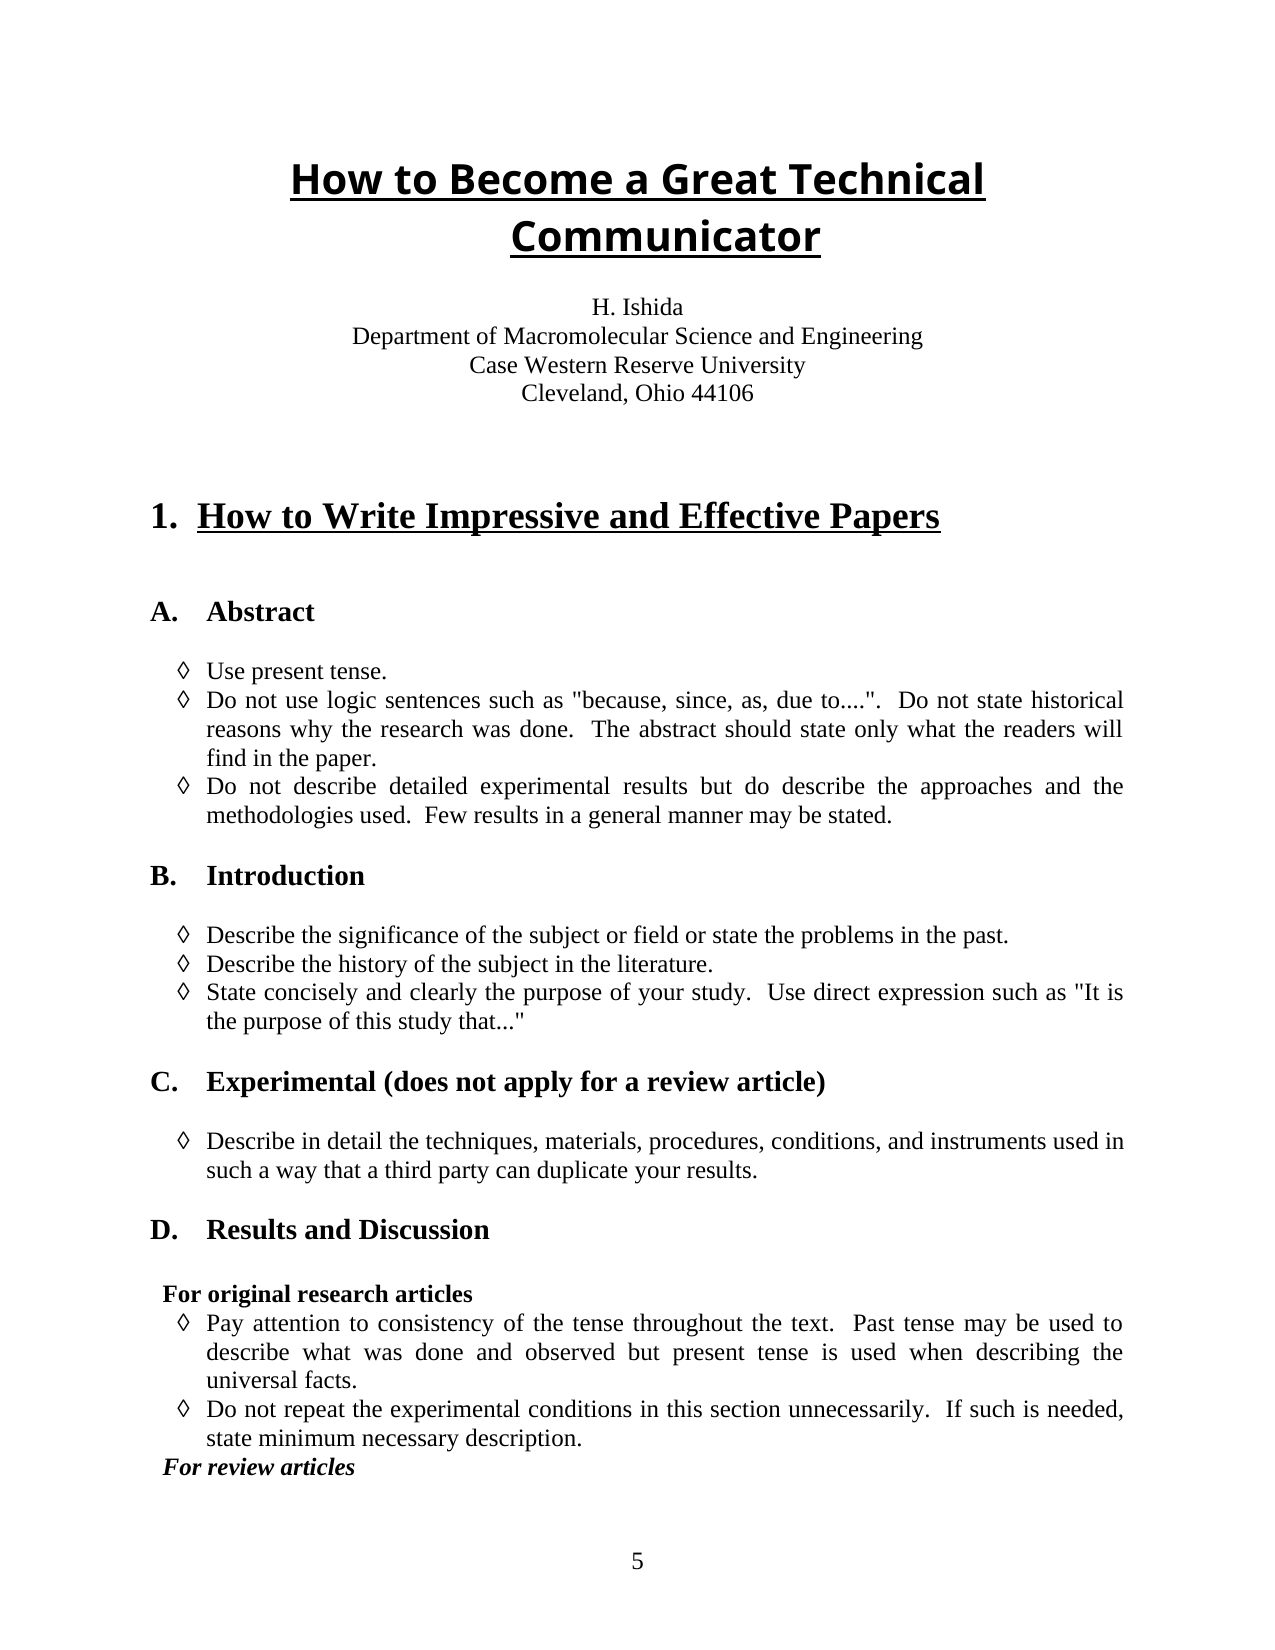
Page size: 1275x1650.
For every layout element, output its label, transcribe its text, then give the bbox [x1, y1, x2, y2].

text Case Western Reserve University [150, 350, 1125, 378]
text Cleveland, Ohio 44106 [150, 378, 1125, 407]
text For review articles [150, 1452, 1125, 1481]
text ◊ State concisely and clearly the purpose of your study. Use direct expression such as "It is the purpose of this study that..." [150, 977, 1125, 1035]
text ◊ Do not describe detailed experimental results but do describe the approaches and the methodologies used. Few results in a general manner may be stated. [150, 771, 1125, 829]
list Results and Discussion [150, 1212, 1125, 1246]
text ◊ Describe in detail the techniques, materials, procedures, conditions, and instruments used in such a way that a third party can duplicate your results. [150, 1126, 1125, 1183]
text Department of Macromolecular Science and Engineering [150, 321, 1125, 350]
text ◊ Do not repeat the experimental conditions in this section unnecessarily. If such is needed, state minimum necessary description. [150, 1394, 1125, 1452]
text ◊ Use present tense. [150, 656, 1125, 685]
text ◊ Describe the history of the subject in the literature. [150, 949, 1125, 977]
text ◊ Describe the significance of the subject or field or state the problems in the past. [150, 920, 1125, 949]
list Abstract [150, 594, 1125, 628]
list Introduction [150, 858, 1125, 891]
text ◊ Pay attention to consistency of the tense throughout the text. Past tense may be used to describe what was done and observed but present tense is used when describing the universal facts. [150, 1308, 1125, 1394]
text How to Become a Great Technical Communicator [150, 150, 1125, 263]
text ◊ Do not use logic sentences such as "because, since, as, due to....". Do not state historical reasons why the research was done. The abstract should state only what the readers will find in the paper. [150, 685, 1125, 771]
text 1. How to Write Impressive and Effective Papers [150, 493, 1125, 537]
list Experimental (does not apply for a review article) [150, 1064, 1125, 1097]
text For original research articles [150, 1279, 1125, 1308]
text H. Ishida [150, 292, 1125, 321]
